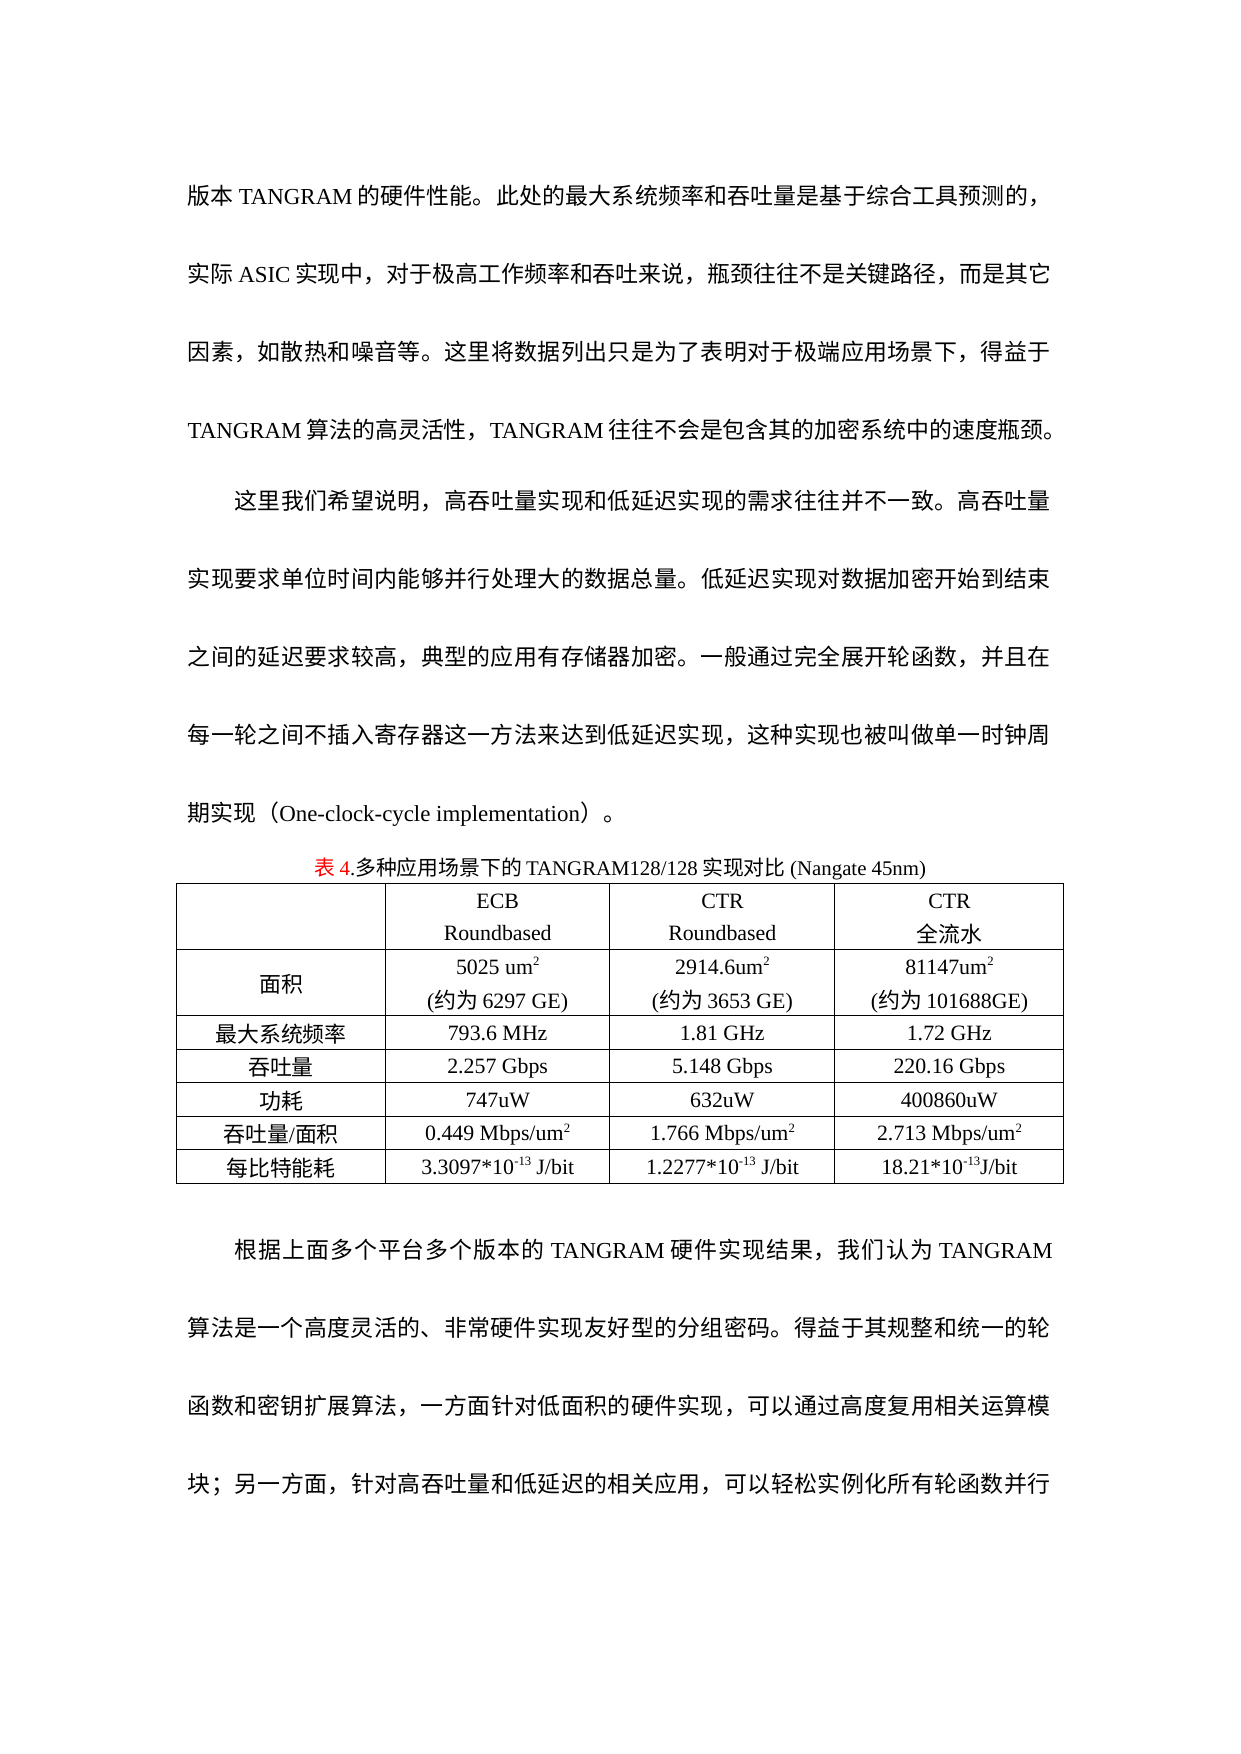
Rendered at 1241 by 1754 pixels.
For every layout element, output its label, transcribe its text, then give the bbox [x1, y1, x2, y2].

table_cell 747uW [386, 1083, 609, 1116]
table_cell 81147um2 (约为101688GE) [835, 950, 1063, 1015]
table_cell 1.81 GHz [610, 1016, 834, 1049]
table_cell 3.3097*10-13 J/bit [386, 1150, 609, 1183]
table_cell 5025 um2 (约为6297 GE) [386, 950, 609, 1015]
table_header CTR 全流水 [835, 884, 1063, 949]
table_cell 最大系统频率 [177, 1016, 385, 1049]
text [187, 162, 1053, 461]
table_cell 1.766 Mbps/um2 [610, 1117, 834, 1149]
table_cell 吞吐量/面积 [177, 1117, 385, 1149]
table_cell 2914.6um2 (约为3653 GE) [610, 950, 834, 1015]
text 表4.多种应用场景下的TANGRAM128/128实现对比 (Nangate 45nm) [187, 851, 1053, 883]
table_cell 632uW [610, 1083, 834, 1116]
table_header CTR Roundbased [610, 884, 834, 949]
table_cell 每比特能耗 [177, 1150, 385, 1183]
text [187, 1216, 1053, 1515]
table_cell 400860uW [835, 1083, 1063, 1116]
table_cell 吞吐量 [177, 1050, 385, 1082]
table_cell 793.6 MHz [386, 1016, 609, 1049]
table_cell 5.148 Gbps [610, 1050, 834, 1082]
table_header [177, 884, 385, 949]
table_cell 0.449 Mbps/um2 [386, 1117, 609, 1149]
table_cell 2.713 Mbps/um2 [835, 1117, 1063, 1149]
table_cell 220.16 Gbps [835, 1050, 1063, 1082]
table_cell 功耗 [177, 1083, 385, 1116]
table_header ECB Roundbased [386, 884, 609, 949]
table_cell 2.257 Gbps [386, 1050, 609, 1082]
text 这里我们希望说明，高吞吐量实现和低延迟实现的需求往往并不一致。高吞吐量实现要求单位时间内能够并行处理大的数据总量。低延迟实现对数据加密开始到结束之间的延迟要求较高，典型的应用有存储器加密。一般通过完全展开轮函数，并且在每一轮之间不插入寄存器这一方法来达到低延迟实现，这种实现也被叫做单一时钟周期实现（One-clock-cycle implementation）。 [187, 467, 1053, 844]
table_cell 1.2277*10-13 J/bit [610, 1150, 834, 1183]
table_cell 面积 [177, 950, 385, 1015]
table_cell 18.21*10-13J/bit [835, 1150, 1063, 1183]
table_cell 1.72 GHz [835, 1016, 1063, 1049]
